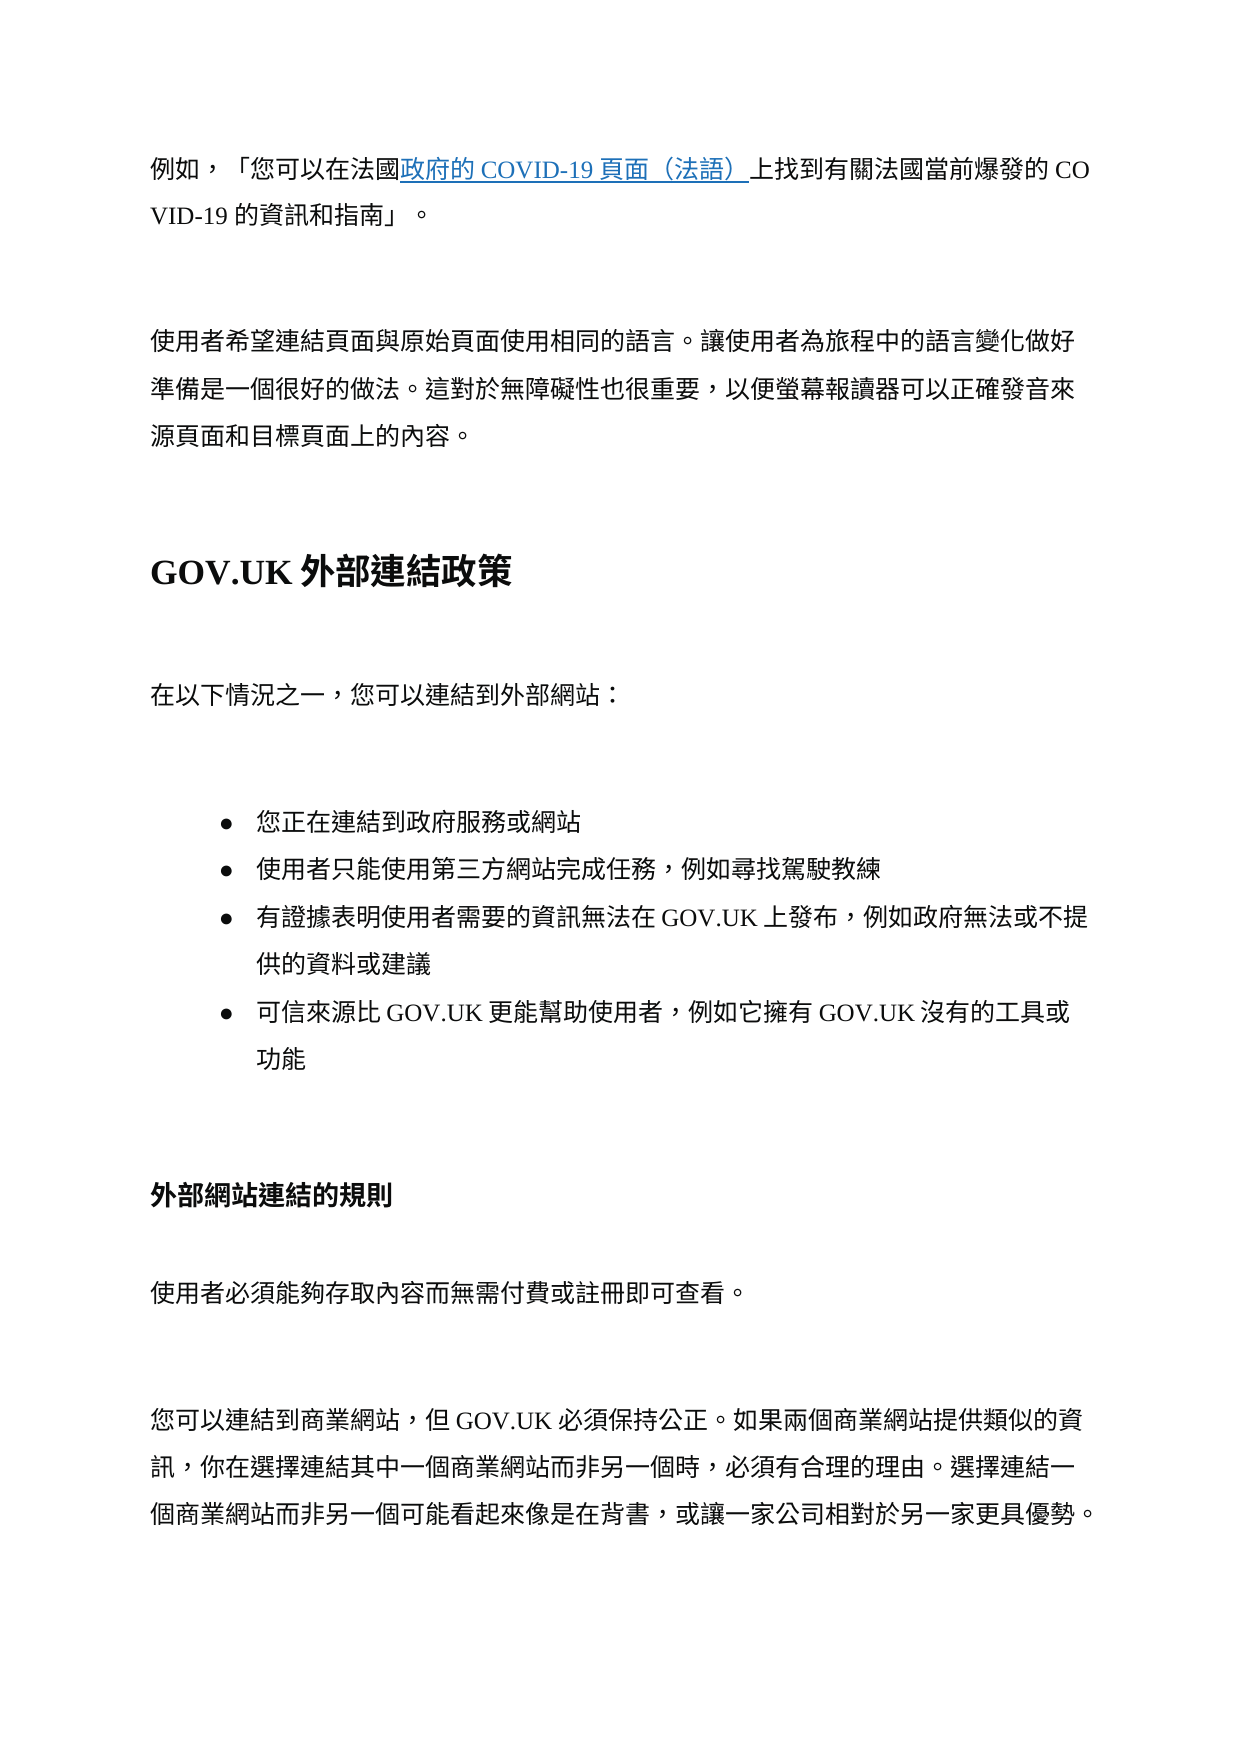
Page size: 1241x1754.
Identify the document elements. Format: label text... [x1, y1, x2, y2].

text 政府的 COVID-19 頁面（法語） [150, 150, 1090, 231]
